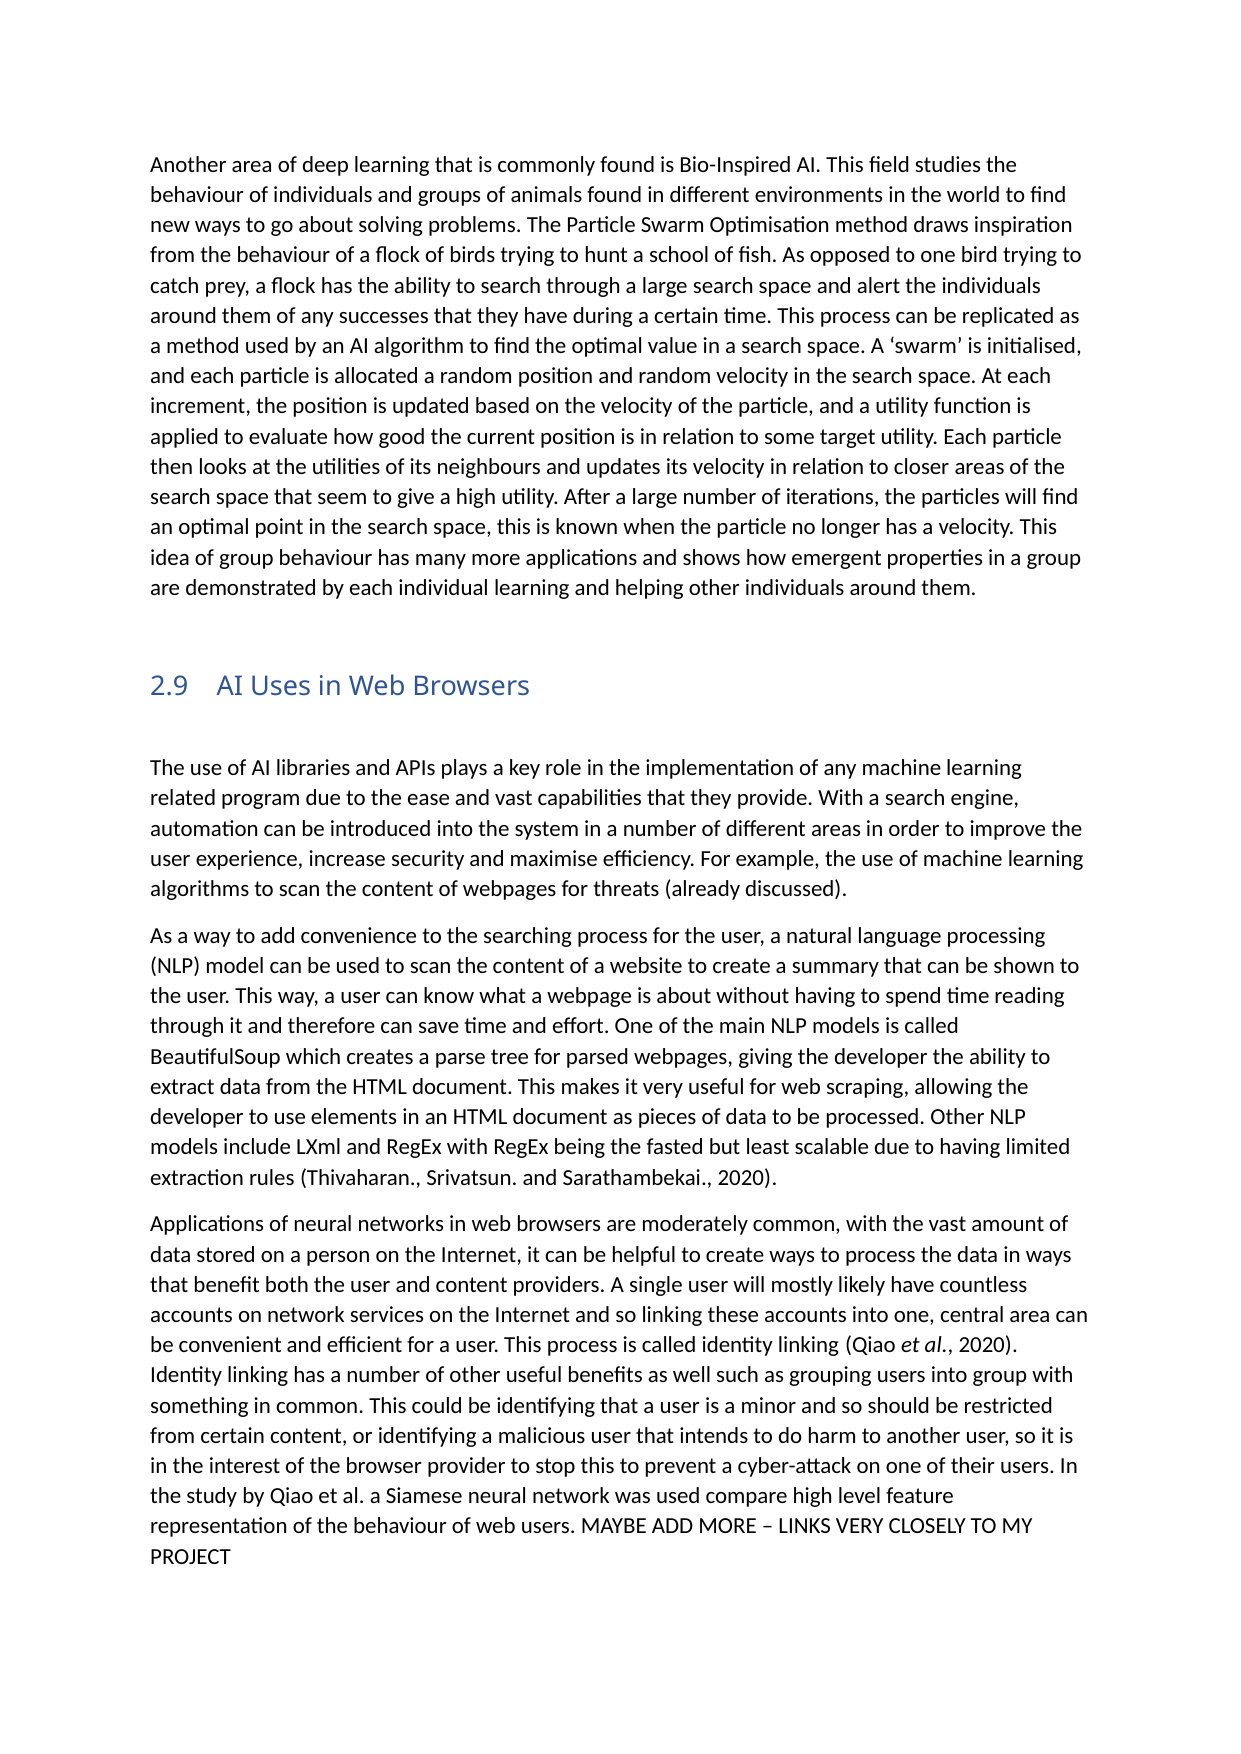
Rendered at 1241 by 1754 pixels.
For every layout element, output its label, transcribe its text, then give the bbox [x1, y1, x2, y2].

text Applications of neural networks in web browsers are moderately common, with the vast amount of data stored on a person on the Internet, it can be helpful to create ways to process the data in ways that benefit both the user and content providers. A single user will mostly likely have countless accounts on network services on the Internet and so linking these accounts into one, central area can be convenient and efficient for a user. This process is called identity linking (Qiao et al., 2020). Identity linking has a number of other useful benefits as well such as grouping users into group with something in common. This could be identifying that a user is a minor and so should be restricted from certain content, or identifying a malicious user that intends to do harm to another user, so it is in the interest of the browser provider to stop this to prevent a cyber-attack on one of their users. In the study by Qiao et al. a Siamese neural network was used compare high level feature representation of the behaviour of web users. MAYBE ADD MORE – LINKS VERY CLOSELY TO MY PROJECT [150, 1209, 1090, 1570]
text The use of AI libraries and APIs plays a key role in the implementation of any machine learning related program due to the ease and vast capabilities that they provide. With a search engine, automation can be introduced into the system in a number of different areas in order to improve the user experience, increase security and maximise efficiency. For example, the use of machine learning algorithms to scan the content of webpages for threats (already discussed). [150, 753, 1090, 902]
text As a way to add convenience to the searching process for the user, a natural language processing (NLP) model can be used to scan the content of a website to create a summary that can be shown to the user. This way, a user can know what a webpage is about without having to spend time reading through it and therefore can save time and effort. One of the main NLP models is called BeautifulSoup which creates a parse tree for parsed webpages, giving the developer the ability to extract data from the HTML document. This makes it very useful for web scraping, allowing the developer to use elements in an HTML document as pieces of data to be processed. Other NLP models include LXml and RegEx with RegEx being the fasted but least scalable due to having limited extraction rules (Thivaharan., Srivatsun. and Sarathambekai., 2020). [150, 921, 1090, 1191]
text Another area of deep learning that is commonly found is Bio-Inspired AI. This field studies the behaviour of individuals and groups of animals found in different environments in the world to find new ways to go about solving problems. The Particle Swarm Optimisation method draws inspiration from the behaviour of a flock of birds trying to hunt a school of fish. As opposed to one bird trying to catch prey, a flock has the ability to search through a large search space and alert the individuals around them of any successes that they have during a certain time. This process can be replicated as a method used by an AI algorithm to find the optimal value in a search space. A ‘swarm’ is initialised, and each particle is allocated a random position and random velocity in the search space. At each increment, the position is updated based on the velocity of the particle, and a utility function is applied to evaluate how good the current position is in relation to some target utility. Each particle then looks at the utilities of its neighbours and updates its velocity in relation to closer areas of the search space that seem to give a high utility. After a large number of iterations, the particles will find an optimal point in the search space, this is known when the particle no longer has a velocity. This idea of group behaviour has many more applications and shows how emergent properties in a group are demonstrated by each individual learning and helping other individuals around them. [150, 150, 1090, 601]
subtitle 2.9 AI Uses in Web Browsers [150, 667, 1090, 703]
